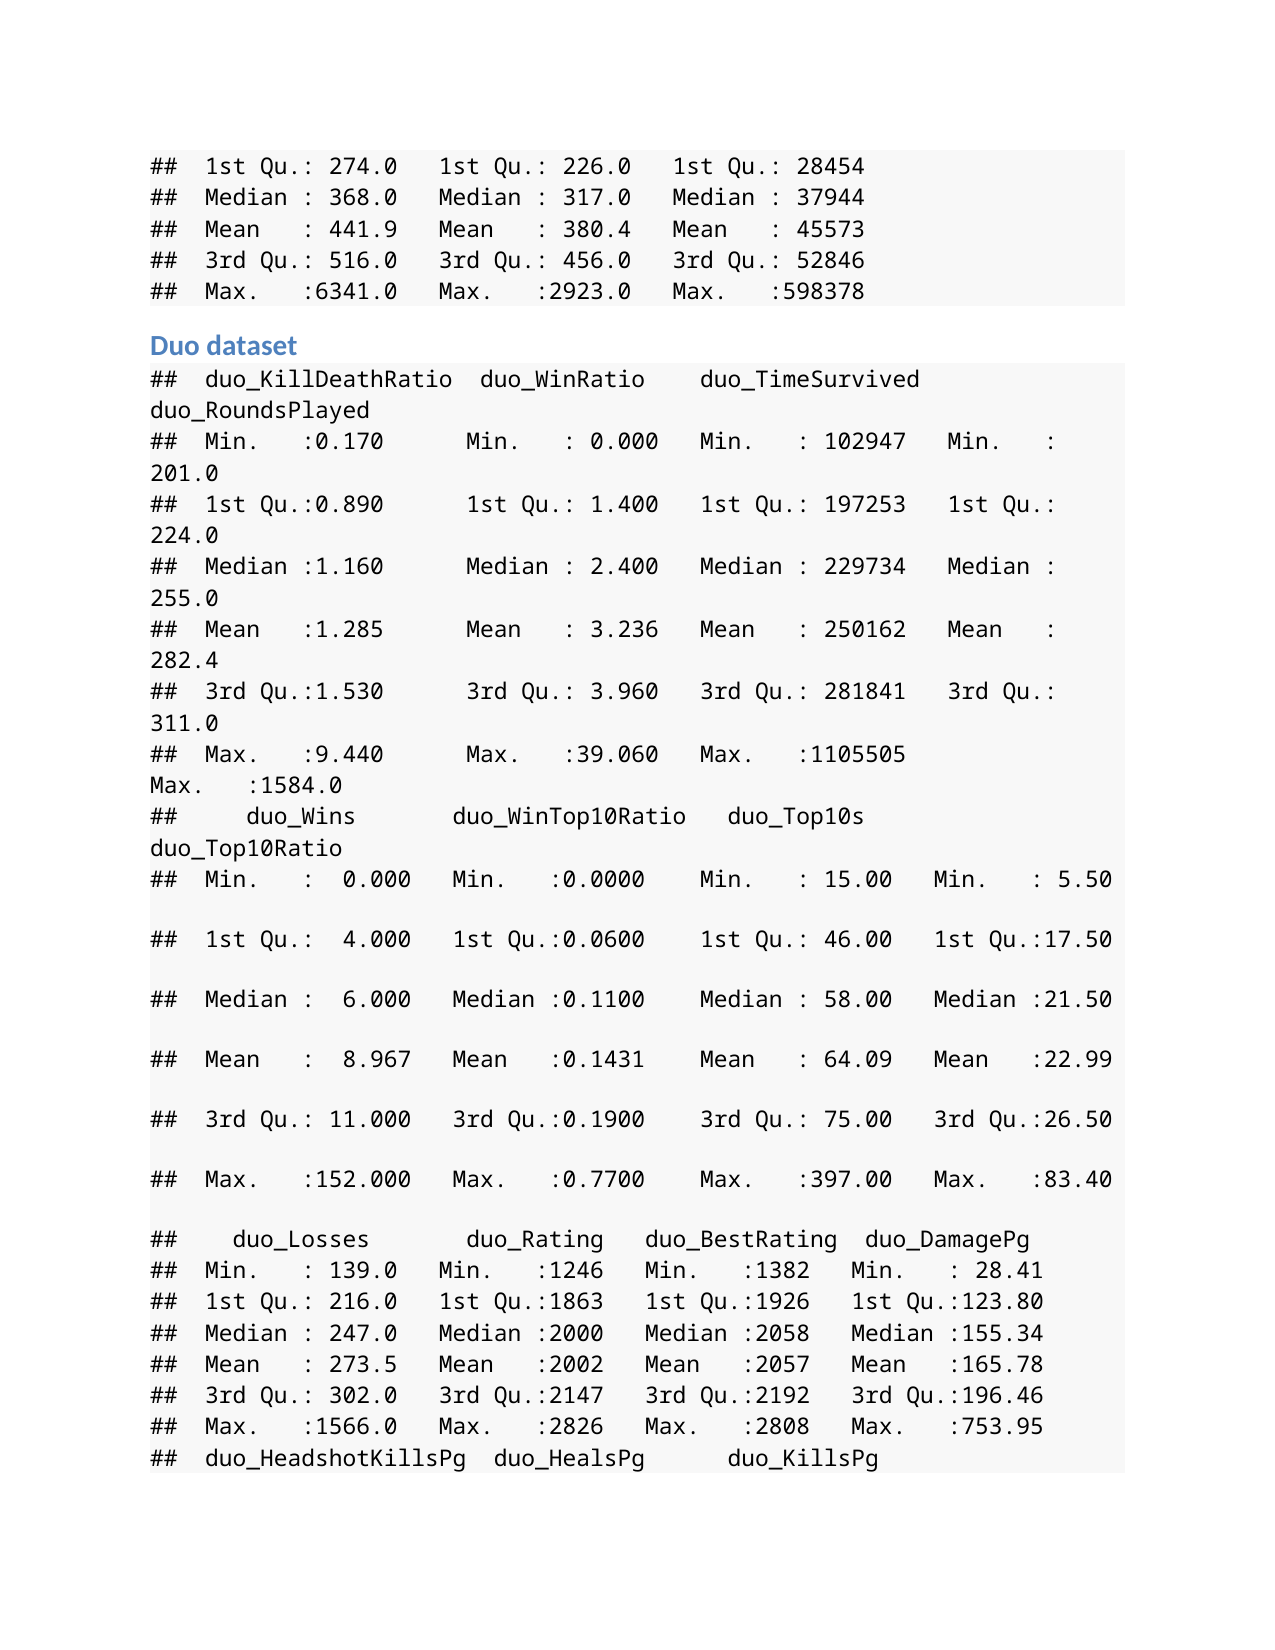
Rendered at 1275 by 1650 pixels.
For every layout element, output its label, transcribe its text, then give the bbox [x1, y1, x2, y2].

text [150, 150, 1125, 306]
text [150, 363, 1125, 1473]
subtitle Duo dataset [150, 327, 1125, 363]
